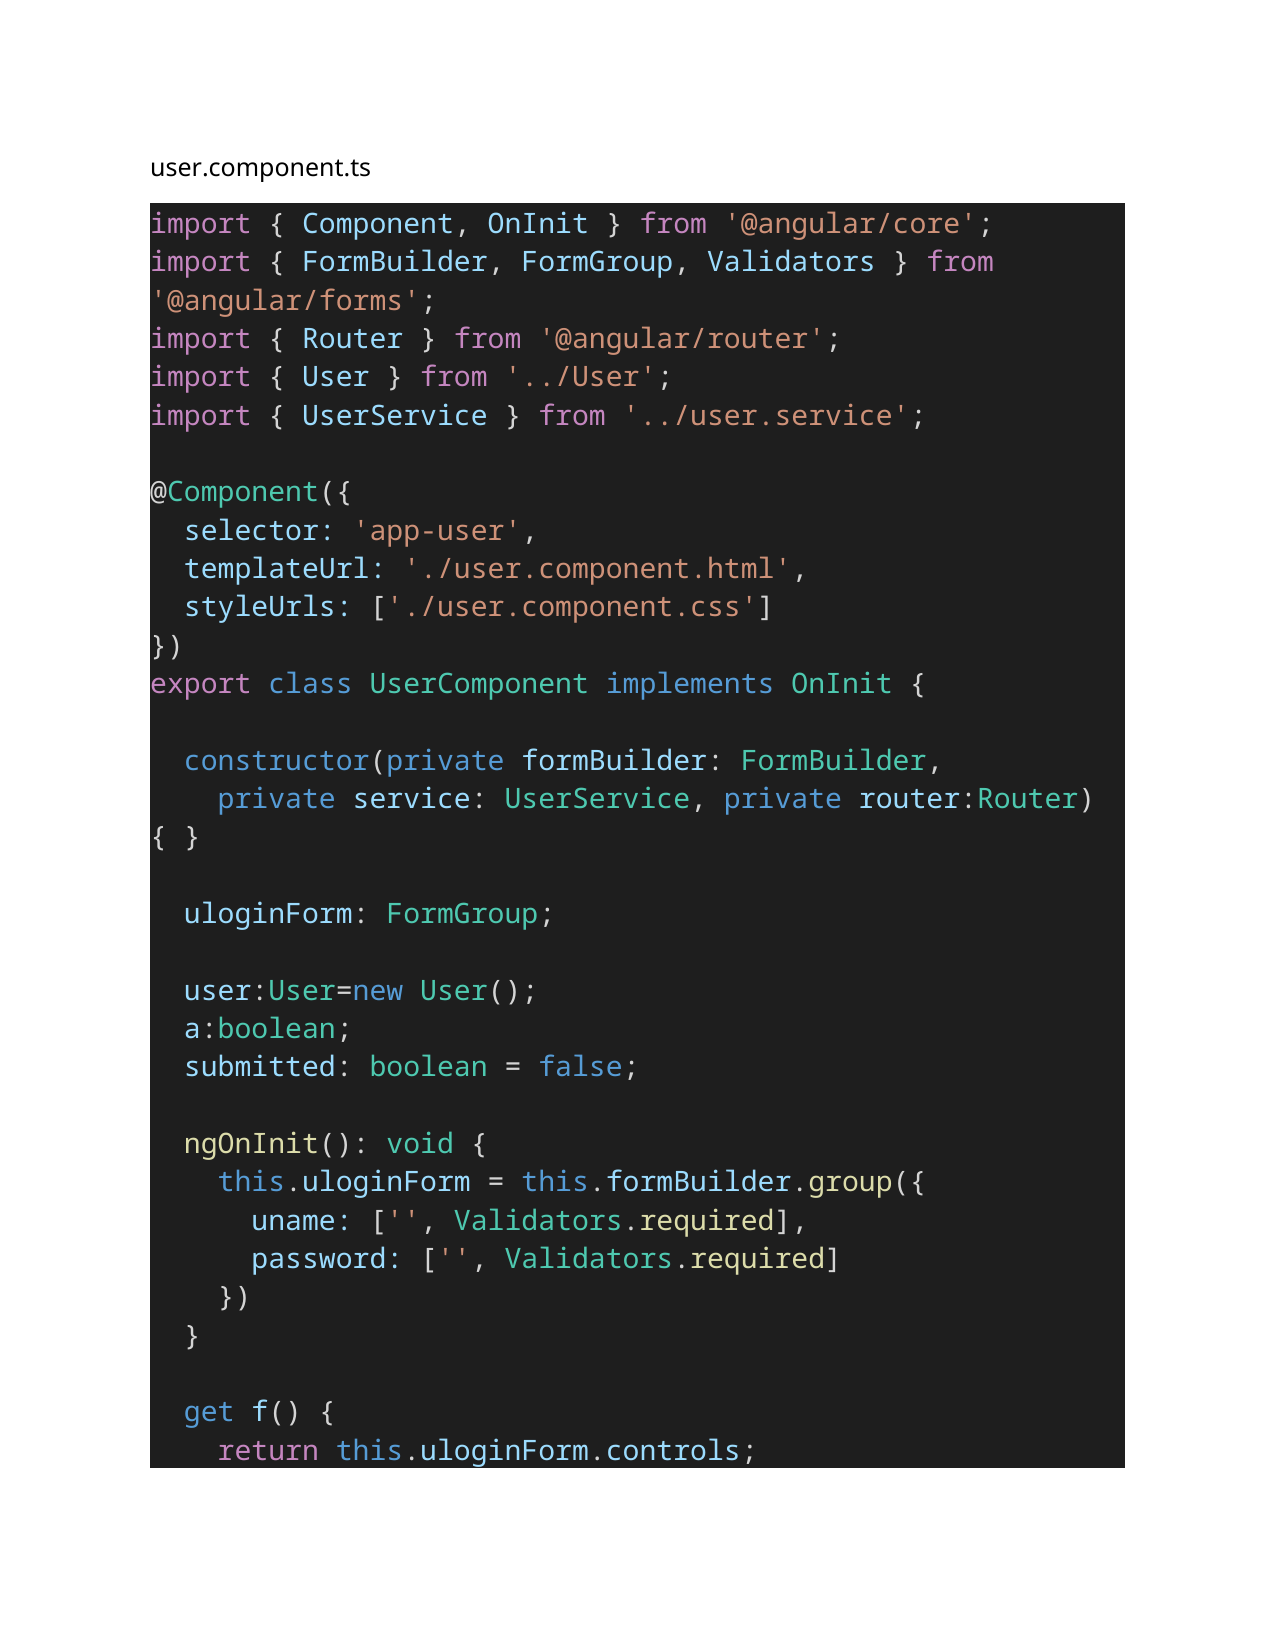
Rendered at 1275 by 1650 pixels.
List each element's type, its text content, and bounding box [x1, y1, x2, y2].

text ngOnInit(): void { [150, 1123, 1125, 1162]
text styleUrls: ['./user.component.css'] [150, 587, 1125, 625]
text export class UserComponent implements OnInit { [150, 663, 1125, 702]
text this.uloginForm = this.formBuilder.group({ [150, 1162, 1125, 1200]
text templateUrl: './user.component.html', [150, 548, 1125, 587]
text import { Router } from '@angular/router'; [150, 318, 1125, 357]
text import { User } from '../User'; [150, 357, 1125, 395]
text selector: 'app-user', [150, 510, 1125, 548]
text }) [150, 625, 1125, 663]
text import { Component, OnInit } from '@angular/core'; [150, 203, 1125, 242]
text } [150, 1315, 1125, 1353]
text constructor(private formBuilder: FormBuilder, [150, 740, 1125, 778]
text submitted: boolean = false; [150, 1047, 1125, 1085]
text }) [150, 1277, 1125, 1315]
text return this.uloginForm.controls; [150, 1430, 1125, 1468]
text get f() { [150, 1392, 1125, 1430]
text import { UserService } from '../user.service'; [150, 395, 1125, 433]
text private service: UserService, private router:Router) { } [150, 778, 1125, 855]
text uloginForm: FormGroup; [150, 893, 1125, 932]
text a:boolean; [150, 1008, 1125, 1047]
text user.component.ts [150, 150, 1125, 184]
text password: ['', Validators.required] [150, 1238, 1125, 1277]
text user:User=new User(); [150, 970, 1125, 1008]
text import { FormBuilder, FormGroup, Validators } from '@angular/forms'; [150, 242, 1125, 318]
text uname: ['', Validators.required], [150, 1200, 1125, 1238]
text @Component({ [150, 472, 1125, 510]
